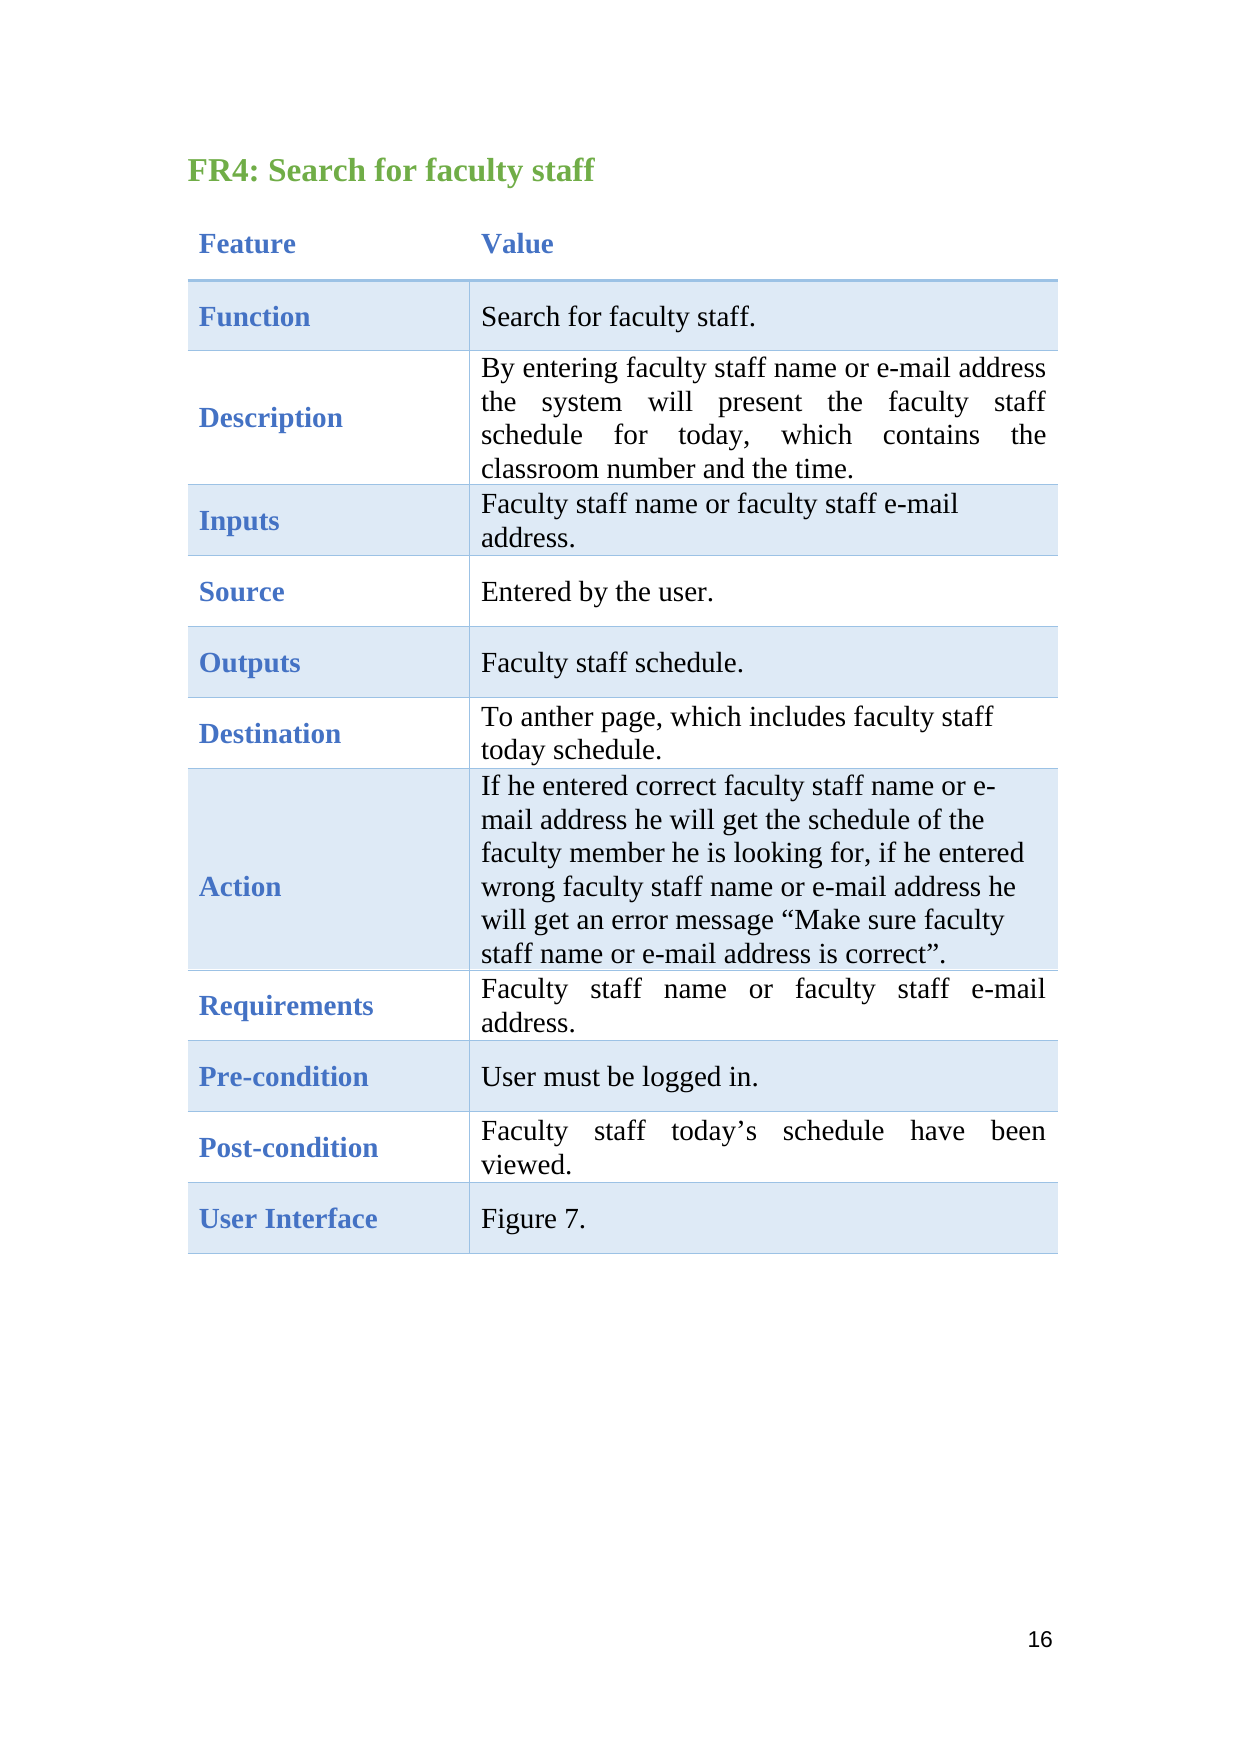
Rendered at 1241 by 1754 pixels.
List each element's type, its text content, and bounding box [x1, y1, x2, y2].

table_cell Requirements [188, 971, 469, 1040]
table_cell Figure 7. [470, 1183, 1058, 1253]
table_cell Faculty staff name or faculty staff e-mail address. [470, 485, 1058, 555]
table_cell Outputs [188, 627, 469, 697]
table_cell Description [188, 351, 469, 484]
table_cell Action [188, 769, 469, 969]
table_cell Pre-condition [188, 1041, 469, 1111]
table_cell Faculty staff name or faculty staff e-mail address. [470, 971, 1058, 1040]
text FR4: Search for faculty staff [187, 150, 1053, 188]
table_cell Entered by the user. [470, 556, 1058, 626]
table_cell To anther page, which includes faculty staff today schedule. [470, 698, 1058, 768]
table_header Feature [188, 208, 469, 279]
table_cell Faculty staff today’s schedule have been viewed. [470, 1112, 1058, 1182]
table_cell Post-condition [188, 1112, 469, 1182]
table_header Value [470, 208, 1058, 279]
table_cell By entering faculty staff name or e-mail address the system will present the faculty staff schedule for today, which contains the classroom number and the time. [470, 351, 1058, 484]
table_cell Source [188, 556, 469, 626]
table_cell Destination [188, 698, 469, 768]
table_cell Function [188, 282, 469, 350]
table_cell User Interface [188, 1183, 469, 1253]
table_cell Search for faculty staff. [470, 282, 1058, 350]
table_cell Faculty staff schedule. [470, 627, 1058, 697]
table_cell If he entered correct faculty staff name or e-mail address he will get the schedule of the faculty member he is looking for, if he entered wrong faculty staff name or e-mail address he will get an error message “Make sure faculty staff name or e-mail address is correct”. [470, 769, 1058, 969]
table_cell Inputs [188, 485, 469, 555]
table_cell User must be logged in. [470, 1041, 1058, 1111]
